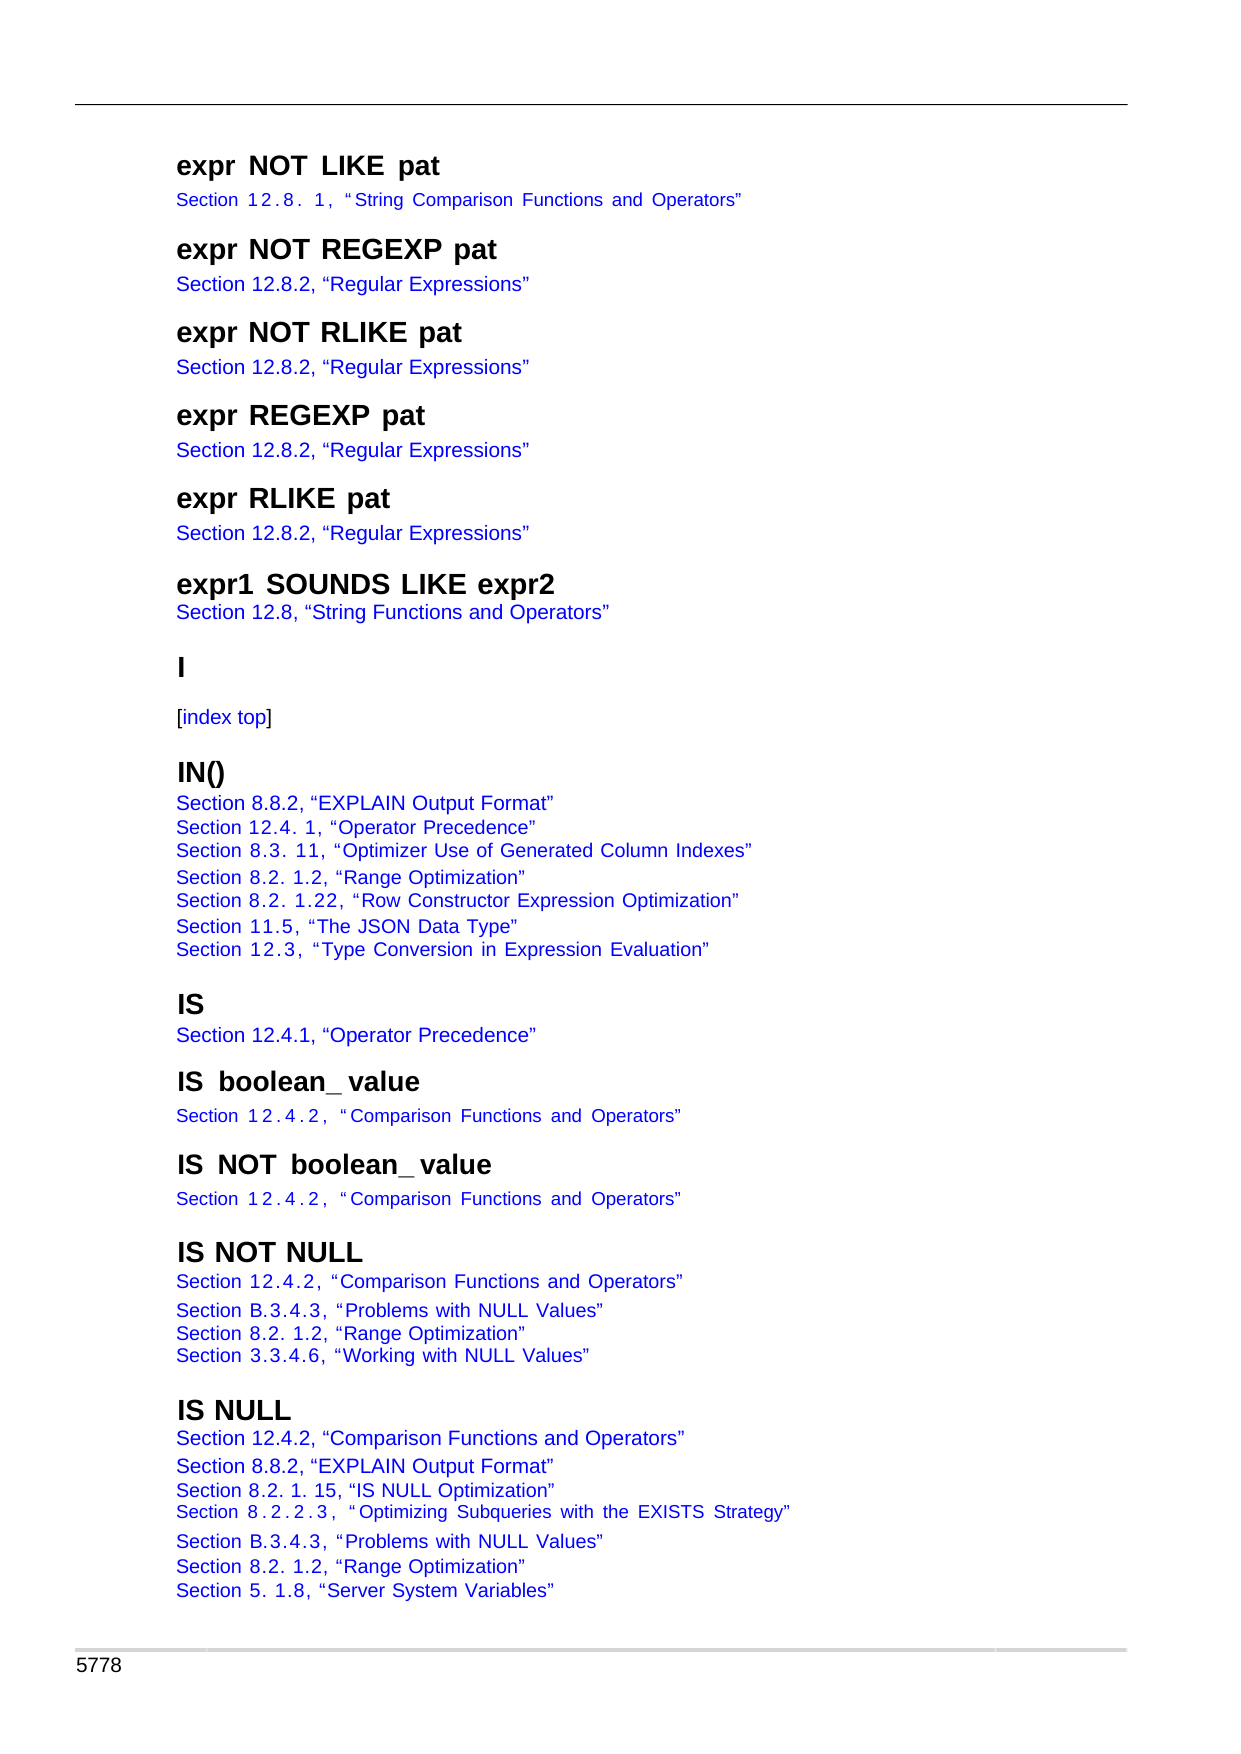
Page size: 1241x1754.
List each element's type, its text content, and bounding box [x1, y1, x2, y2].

text Section 8.2. 1.2, “Range Optimization” [176, 1558, 1128, 1577]
text Section 12.3, “Type Conversion in Expression Evaluation” [176, 938, 1128, 966]
text expr REGEXP pat [176, 397, 1128, 440]
text Section 12.4.2, “Comparison Functions and Operators” [176, 1269, 1128, 1299]
text Section 8.2. 1.22, “Row Constructor Expression Optimization” [176, 894, 1128, 919]
text Section 8.2. 1.2, “Range Optimization” [176, 1325, 1128, 1344]
text IS NULL [177, 1398, 1128, 1426]
text Section 12.4.2, “Comparison Functions and Operators” [176, 1426, 1128, 1458]
text [index top] [176, 705, 1128, 734]
text IS NOT NULL [177, 1241, 1128, 1268]
text Section 12.8.2, “Regular Expressions” [176, 359, 1128, 378]
text Section 12.8.2, “Regular Expressions” [176, 524, 1128, 544]
text Section 3.3.4.6, “Working with NULL Values” [176, 1344, 1128, 1372]
text Section 12.8.2, “Regular Expressions” [176, 442, 1128, 461]
text expr1 SOUNDS LIKE expr2 [176, 572, 1128, 600]
text Section 11.5, “The JSON Data Type” [176, 919, 1128, 938]
text Section 8.8.2, “EXPLAIN Output Format” [176, 794, 1128, 814]
text Section 12.8. 1, “String Comparison Functions and Operators” [176, 189, 1128, 215]
text expr RLIKE pat [176, 480, 1128, 523]
text Section 8.3. 11, “Optimizer Use of Generated Column Indexes” [176, 838, 1128, 869]
text Section B.3.4.3, “Problems with NULL Values” [176, 1299, 1128, 1322]
text Section 12.4.2, “Comparison Functions and Operators” [176, 1105, 1128, 1131]
text IS [177, 992, 1128, 1020]
picture [75, 1648, 1128, 1652]
text Section 5. 1.8, “Server System Variables” [176, 1583, 1128, 1602]
text I [177, 656, 1128, 683]
text IS boolean_value [177, 1065, 1128, 1105]
text Section B.3.4.3, “Problems with NULL Values” [176, 1528, 1128, 1558]
text Section 12.8.2, “Regular Expressions” [176, 276, 1128, 295]
text Section 8.2.2.3, “Optimizing Subqueries with the EXISTS Strategy” [176, 1501, 1128, 1528]
text Section 8.2. 1.2, “Range Optimization” [176, 869, 1128, 888]
text expr NOT RLIKE pat [176, 314, 1128, 357]
text Section 12.8, “String Functions and Operators” [176, 601, 1128, 629]
text expr NOT LIKE pat [176, 149, 1128, 189]
text Section 12.4.2, “Comparison Functions and Operators” [176, 1188, 1128, 1214]
text Section 8.2. 1. 15, “IS NULL Optimization” [176, 1483, 1128, 1501]
text IS NOT boolean_value [177, 1148, 1128, 1188]
text IN() [177, 760, 1128, 788]
text expr NOT REGEXP pat [176, 231, 1128, 274]
text Section 8.8.2, “EXPLAIN Output Format” [176, 1458, 1128, 1477]
text Section 12.4. 1, “Operator Precedence” [176, 819, 1128, 838]
text Section 12.4.1, “Operator Precedence” [176, 1027, 1128, 1046]
